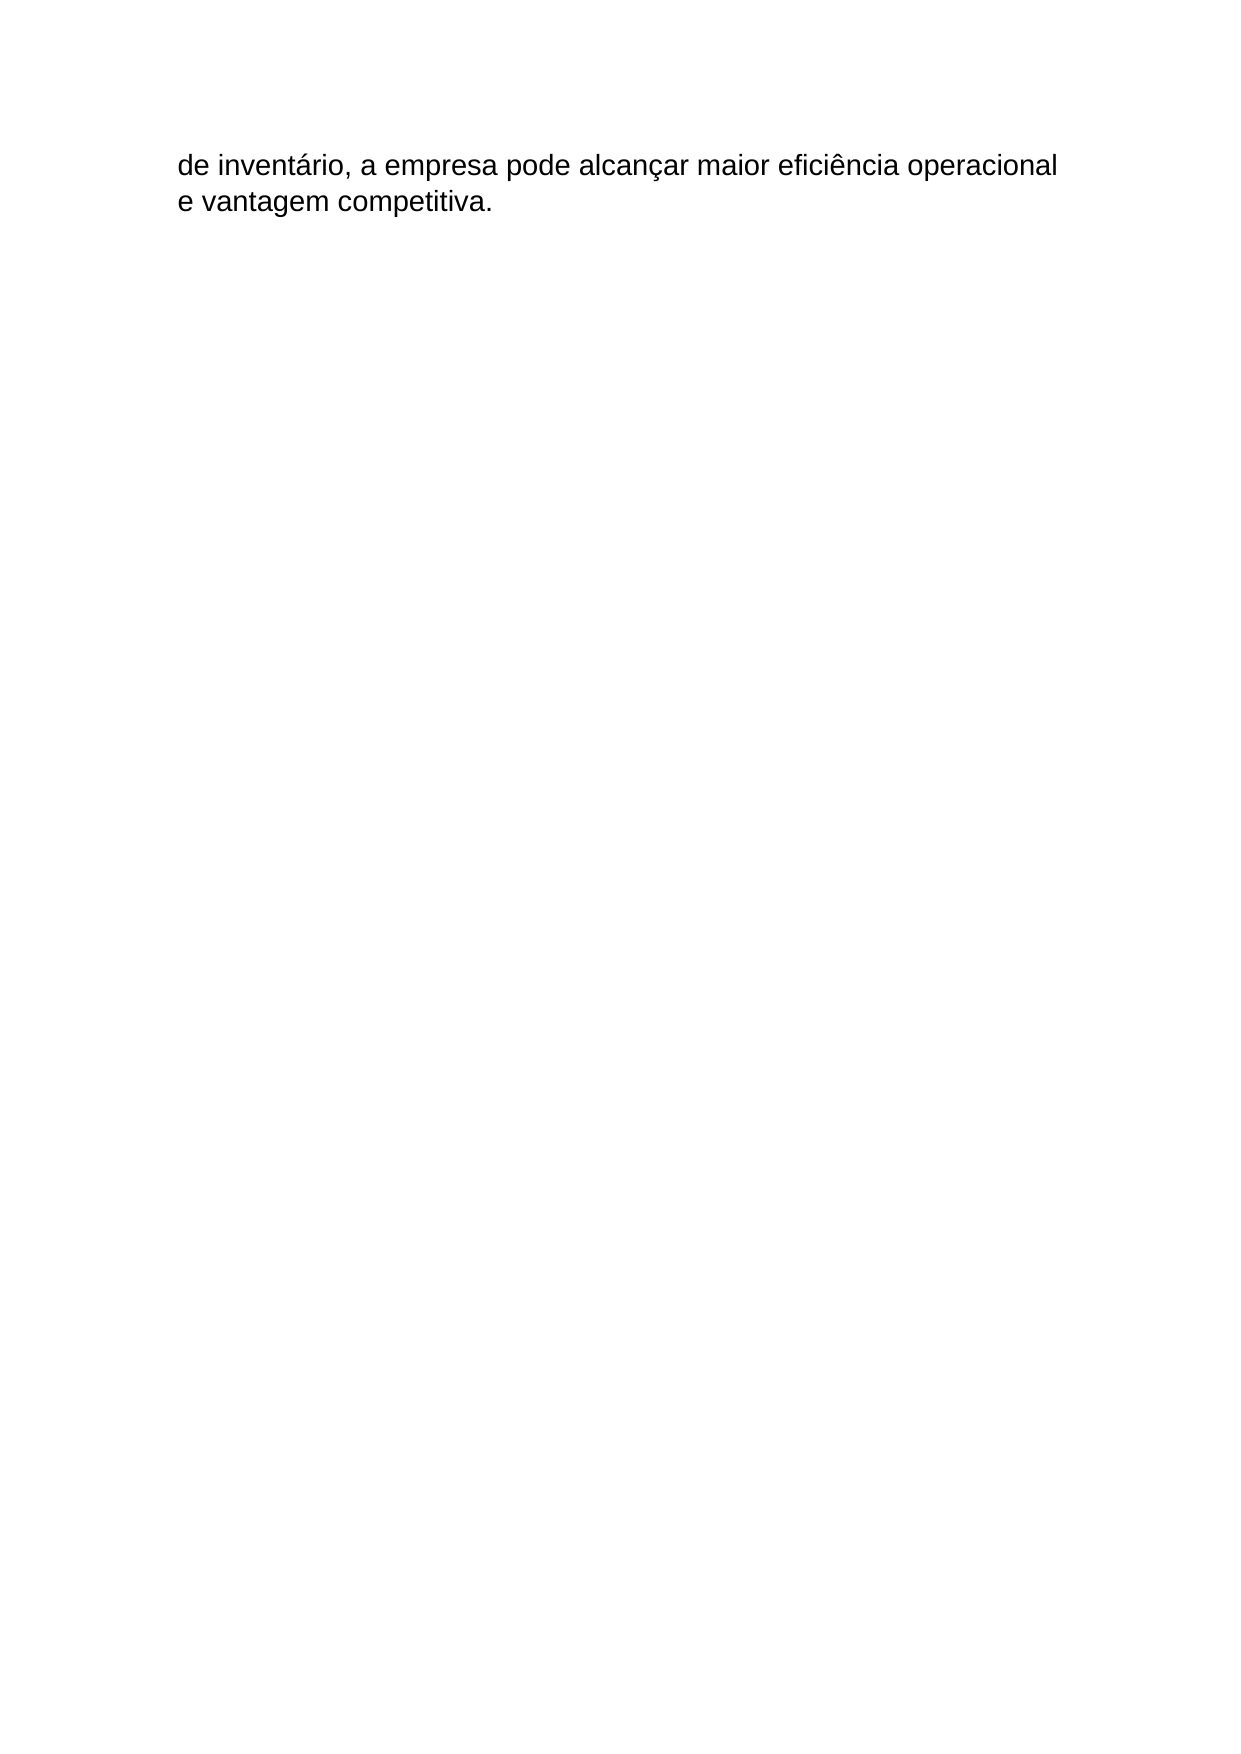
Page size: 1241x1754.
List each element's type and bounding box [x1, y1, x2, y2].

text [177, 148, 1063, 217]
